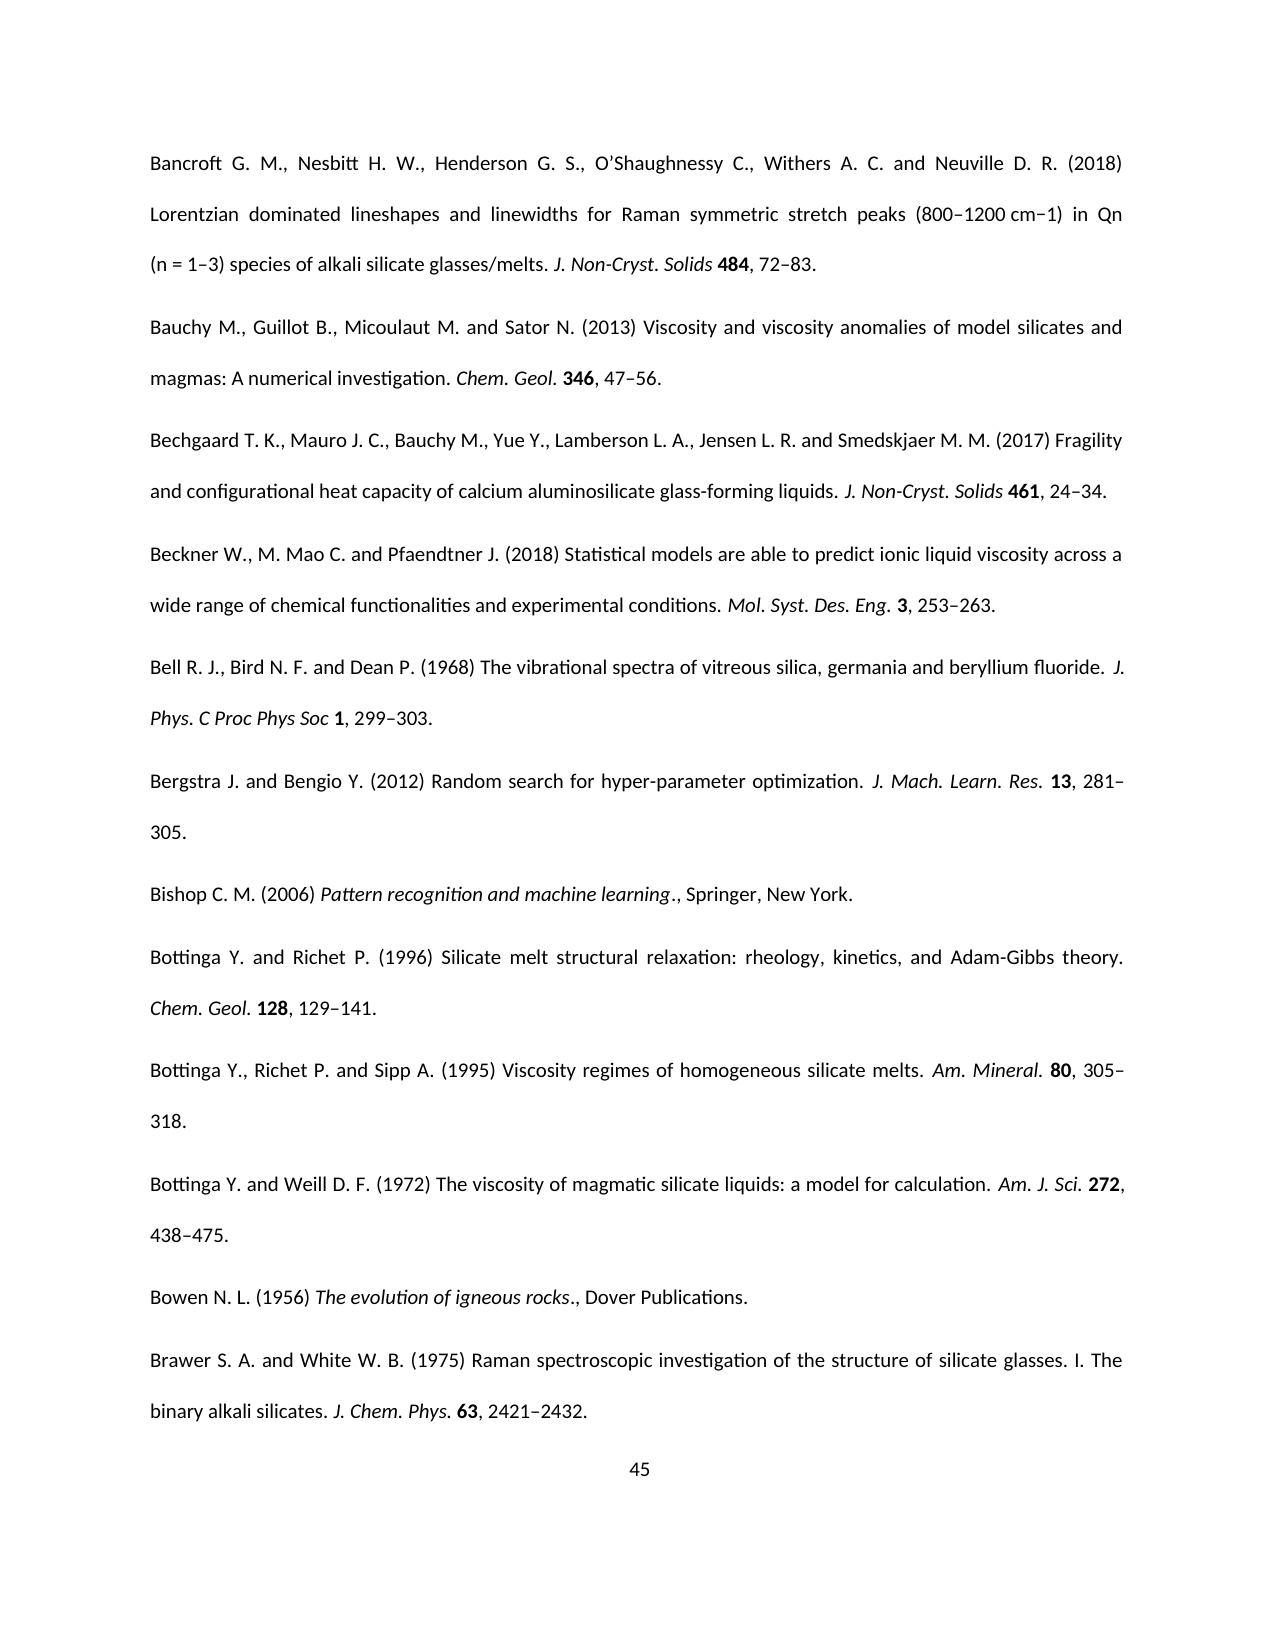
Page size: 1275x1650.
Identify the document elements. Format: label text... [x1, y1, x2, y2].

text Bergstra J. and Bengio Y. (2012) Random search for hyper-parameter optimization. J. Mach. Learn. Res. 13, 281–305. [150, 768, 1125, 844]
text Bechgaard T. K., Mauro J. C., Bauchy M., Yue Y., Lamberson L. A., Jensen L. R. and Smedskjaer M. M. (2017) Fragility and configurational heat capacity of calcium aluminosilicate glass-forming liquids. J. Non-Cryst. Solids 461, 24–34. [150, 428, 1125, 504]
text Bauchy M., Guillot B., Micoulaut M. and Sator N. (2013) Viscosity and viscosity anomalies of model silicates and magmas: A numerical investigation. Chem. Geol. 346, 47–56. [150, 314, 1125, 391]
text Brawer S. A. and White W. B. (1975) Raman spectroscopic investigation of the structure of silicate glasses. I. The binary alkali silicates. J. Chem. Phys. 63, 2421–2432. [150, 1347, 1125, 1423]
text Bancroft G. M., Nesbitt H. W., Henderson G. S., O’Shaughnessy C., Withers A. C. and Neuville D. R. (2018) Lorentzian dominated lineshapes and linewidths for Raman symmetric stretch peaks (800–1200 cm−1) in Qn (n = 1–3) species of alkali silicate glasses/melts. J. Non-Cryst. Solids 484, 72–83. [150, 150, 1125, 277]
text Bottinga Y. and Richet P. (1996) Silicate melt structural relaxation: rheology, kinetics, and Adam-Gibbs theory. Chem. Geol. 128, 129–141. [150, 944, 1125, 1020]
text Bowen N. L. (1956) The evolution of igneous rocks., Dover Publications. [150, 1284, 1125, 1310]
text Bishop C. M. (2006) Pattern recognition and machine learning., Springer, New York. [150, 881, 1125, 907]
text Bell R. J., Bird N. F. and Dean P. (1968) The vibrational spectra of vitreous silica, germania and beryllium fluoride. J. Phys. C Proc Phys Soc 1, 299–303. [150, 654, 1125, 731]
text Bottinga Y. and Weill D. F. (1972) The viscosity of magmatic silicate liquids: a model for calculation. Am. J. Sci. 272, 438–475. [150, 1171, 1125, 1247]
text Bottinga Y., Richet P. and Sipp A. (1995) Viscosity regimes of homogeneous silicate melts. Am. Mineral. 80, 305–318. [150, 1057, 1125, 1134]
text Beckner W., M. Mao C. and Pfaendtner J. (2018) Statistical models are able to predict ionic liquid viscosity across a wide range of chemical functionalities and experimental conditions. Mol. Syst. Des. Eng. 3, 253–263. [150, 541, 1125, 617]
